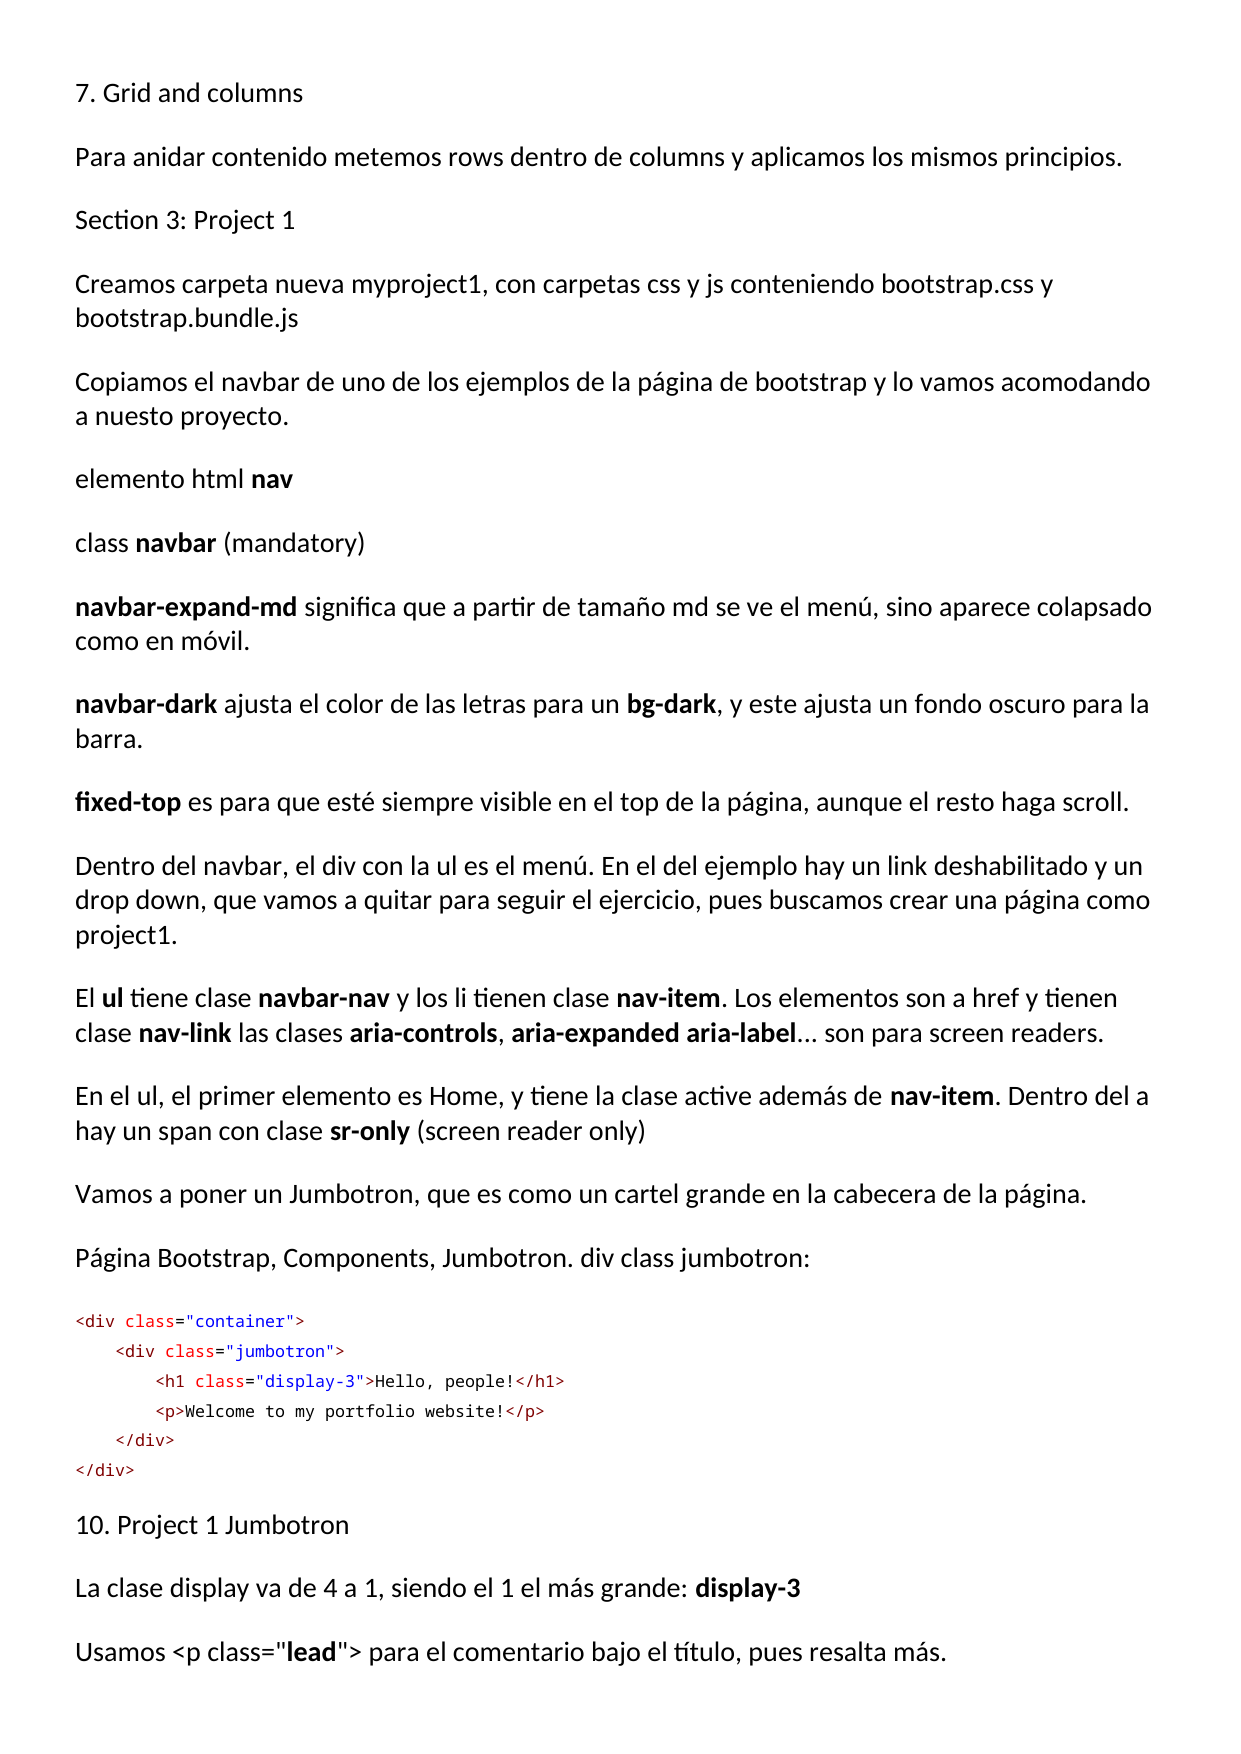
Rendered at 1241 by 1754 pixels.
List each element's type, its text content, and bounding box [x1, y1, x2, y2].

text El ul tiene clase navbar-nav y los li tienen clase nav-item. Los elementos son a href y tienen clase nav-link las clases aria-controls, aria-expanded aria-label... son para screen readers. [75, 980, 1165, 1049]
text Copiamos el navbar de uno de los ejemplos de la página de bootstrap y lo vamos acomodando a nuesto proyecto. [75, 363, 1165, 432]
text elemento html nav [75, 461, 1165, 496]
text 10. Project 1 Jumbotron [75, 1507, 1165, 1541]
text <div class="jumbotron"> [75, 1333, 1165, 1362]
text Página Bootstrap, Components, Jumbotron. div class jumbotron: [75, 1239, 1165, 1274]
text Section 3: Project 1 [75, 202, 1165, 236]
text fixed-top es para que esté siempre visible en el top de la página, aunque el resto haga scroll. [75, 784, 1165, 819]
text </div> [75, 1452, 1165, 1481]
text <div class="container"> [75, 1303, 1165, 1333]
text <h1 class="display-3">Hello, people!</h1> [75, 1362, 1165, 1392]
text </div> [75, 1422, 1165, 1452]
text navbar-expand-md significa que a partir de tamaño md se ve el menú, sino aparece colapsado como en móvil. [75, 588, 1165, 657]
text class navbar (mandatory) [75, 525, 1165, 559]
text <p>Welcome to my portfolio website!</p> [75, 1392, 1165, 1422]
text Dentro del navbar, el div con la ul es el menú. En el del ejemplo hay un link deshabilitado y un drop down, que vamos a quitar para seguir el ejercicio, pues buscamos crear una página como project1. [75, 848, 1165, 951]
text Vamos a poner un Jumbotron, que es como un cartel grande en la cabecera de la página. [75, 1176, 1165, 1210]
text Para anidar contenido metemos rows dentro de columns y aplicamos los mismos principios. [75, 138, 1165, 173]
text Usamos <p class="lead"> para el comentario bajo el título, pues resalta más. [75, 1634, 1165, 1668]
text navbar-dark ajusta el color de las letras para un bg-dark, y este ajusta un fondo oscuro para la barra. [75, 686, 1165, 755]
text En el ul, el primer elemento es Home, y tiene la clase active además de nav-item. Dentro del a hay un span con clase sr-only (screen reader only) [75, 1078, 1165, 1147]
text La clase display va de 4 a 1, siendo el 1 el más grande: display-3 [75, 1570, 1165, 1604]
text Creamos carpeta nueva myproject1, con carpetas css y js conteniendo bootstrap.css y bootstrap.bundle.js [75, 266, 1165, 334]
text 7. Grid and columns [75, 75, 1165, 109]
